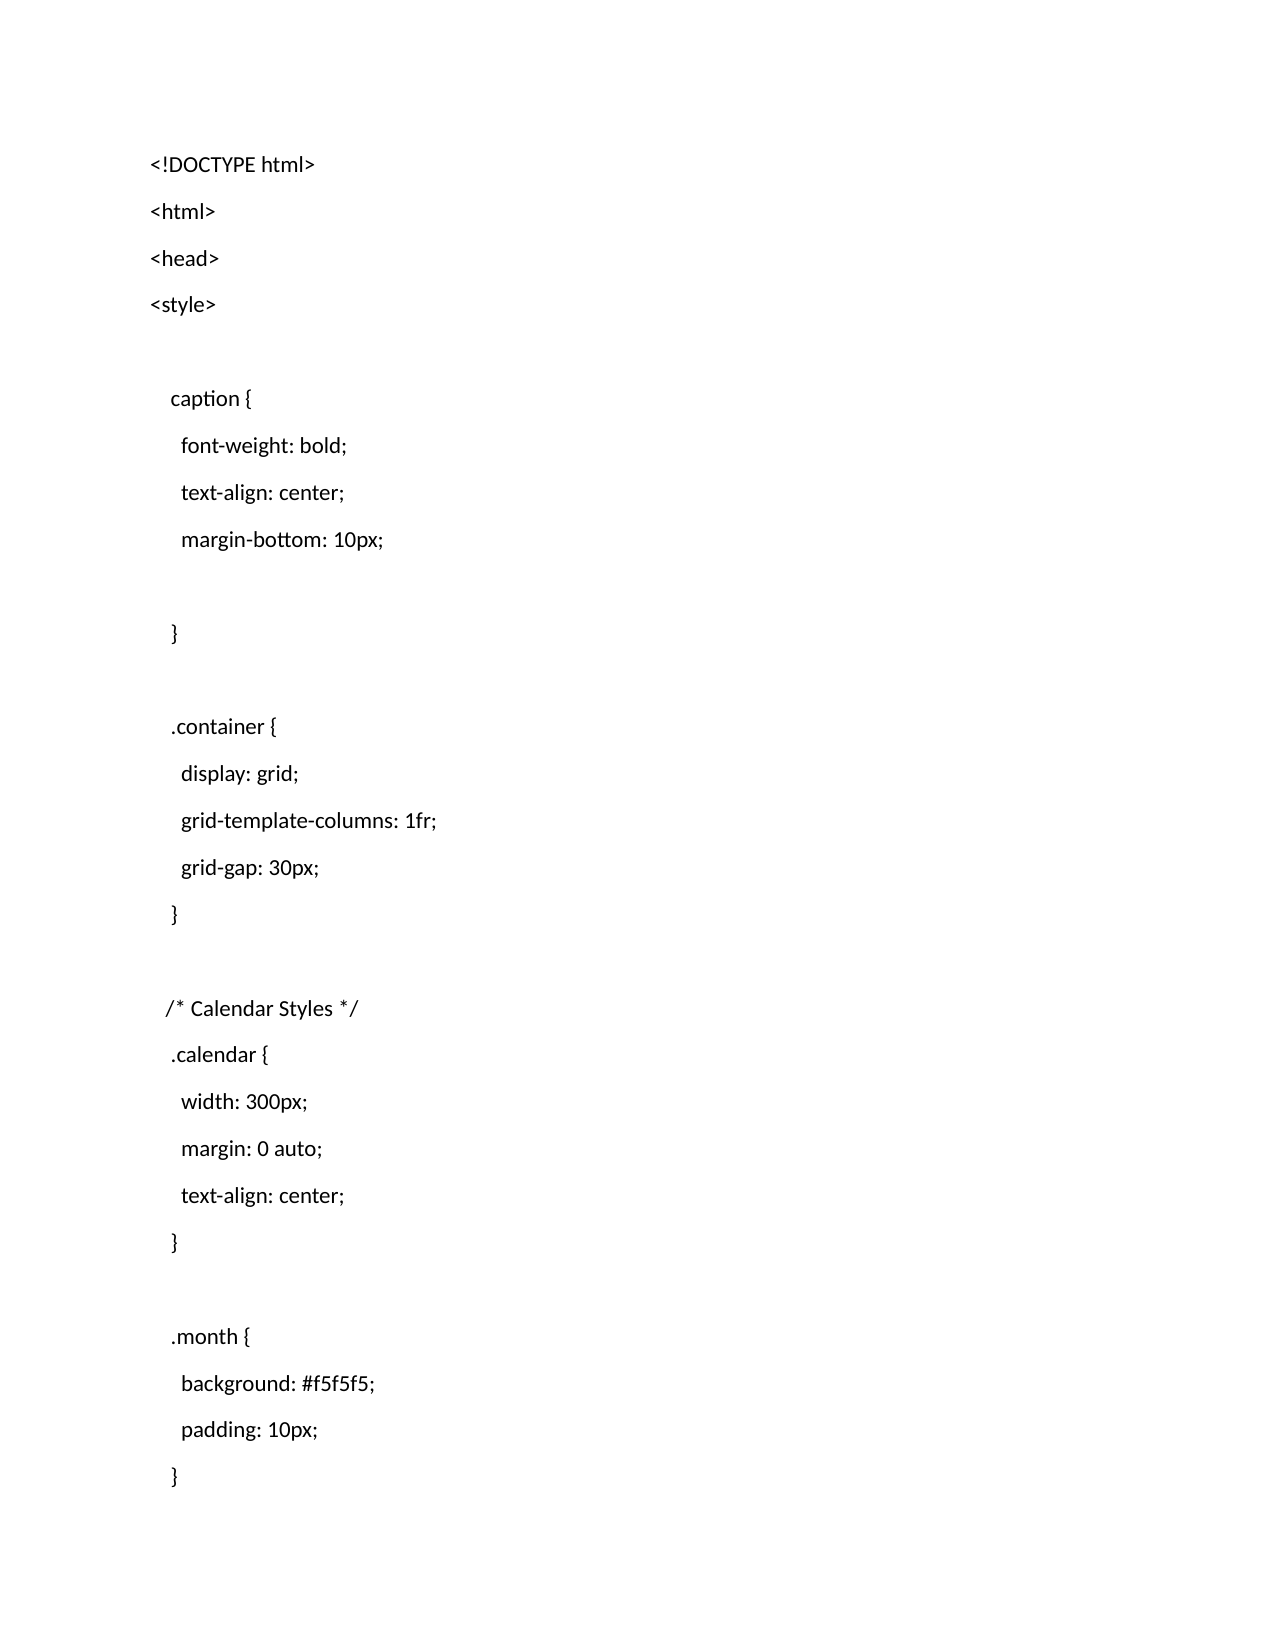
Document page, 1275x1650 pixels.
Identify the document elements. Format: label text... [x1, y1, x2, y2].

text font-weight: bold; [150, 431, 1125, 459]
text width: 300px; [150, 1087, 1125, 1116]
text <html> [150, 197, 1125, 225]
text .month { [150, 1322, 1125, 1350]
text padding: 10px; [150, 1416, 1125, 1444]
text } [150, 900, 1125, 928]
text <!DOCTYPE html> [150, 150, 1125, 178]
text text-align: center; [150, 1181, 1125, 1209]
text caption { [150, 384, 1125, 412]
text .calendar { [150, 1041, 1125, 1069]
text } [150, 1228, 1125, 1256]
text <head> [150, 244, 1125, 272]
text <style> [150, 291, 1125, 319]
text } [150, 619, 1125, 647]
text text-align: center; [150, 478, 1125, 506]
text grid-gap: 30px; [150, 853, 1125, 881]
text margin: 0 auto; [150, 1134, 1125, 1162]
text background: #f5f5f5; [150, 1369, 1125, 1397]
text } [150, 1462, 1125, 1491]
text grid-template-columns: 1fr; [150, 806, 1125, 834]
text /* Calendar Styles */ [150, 994, 1125, 1022]
text .container { [150, 712, 1125, 741]
text display: grid; [150, 759, 1125, 787]
text margin-bottom: 10px; [150, 525, 1125, 553]
